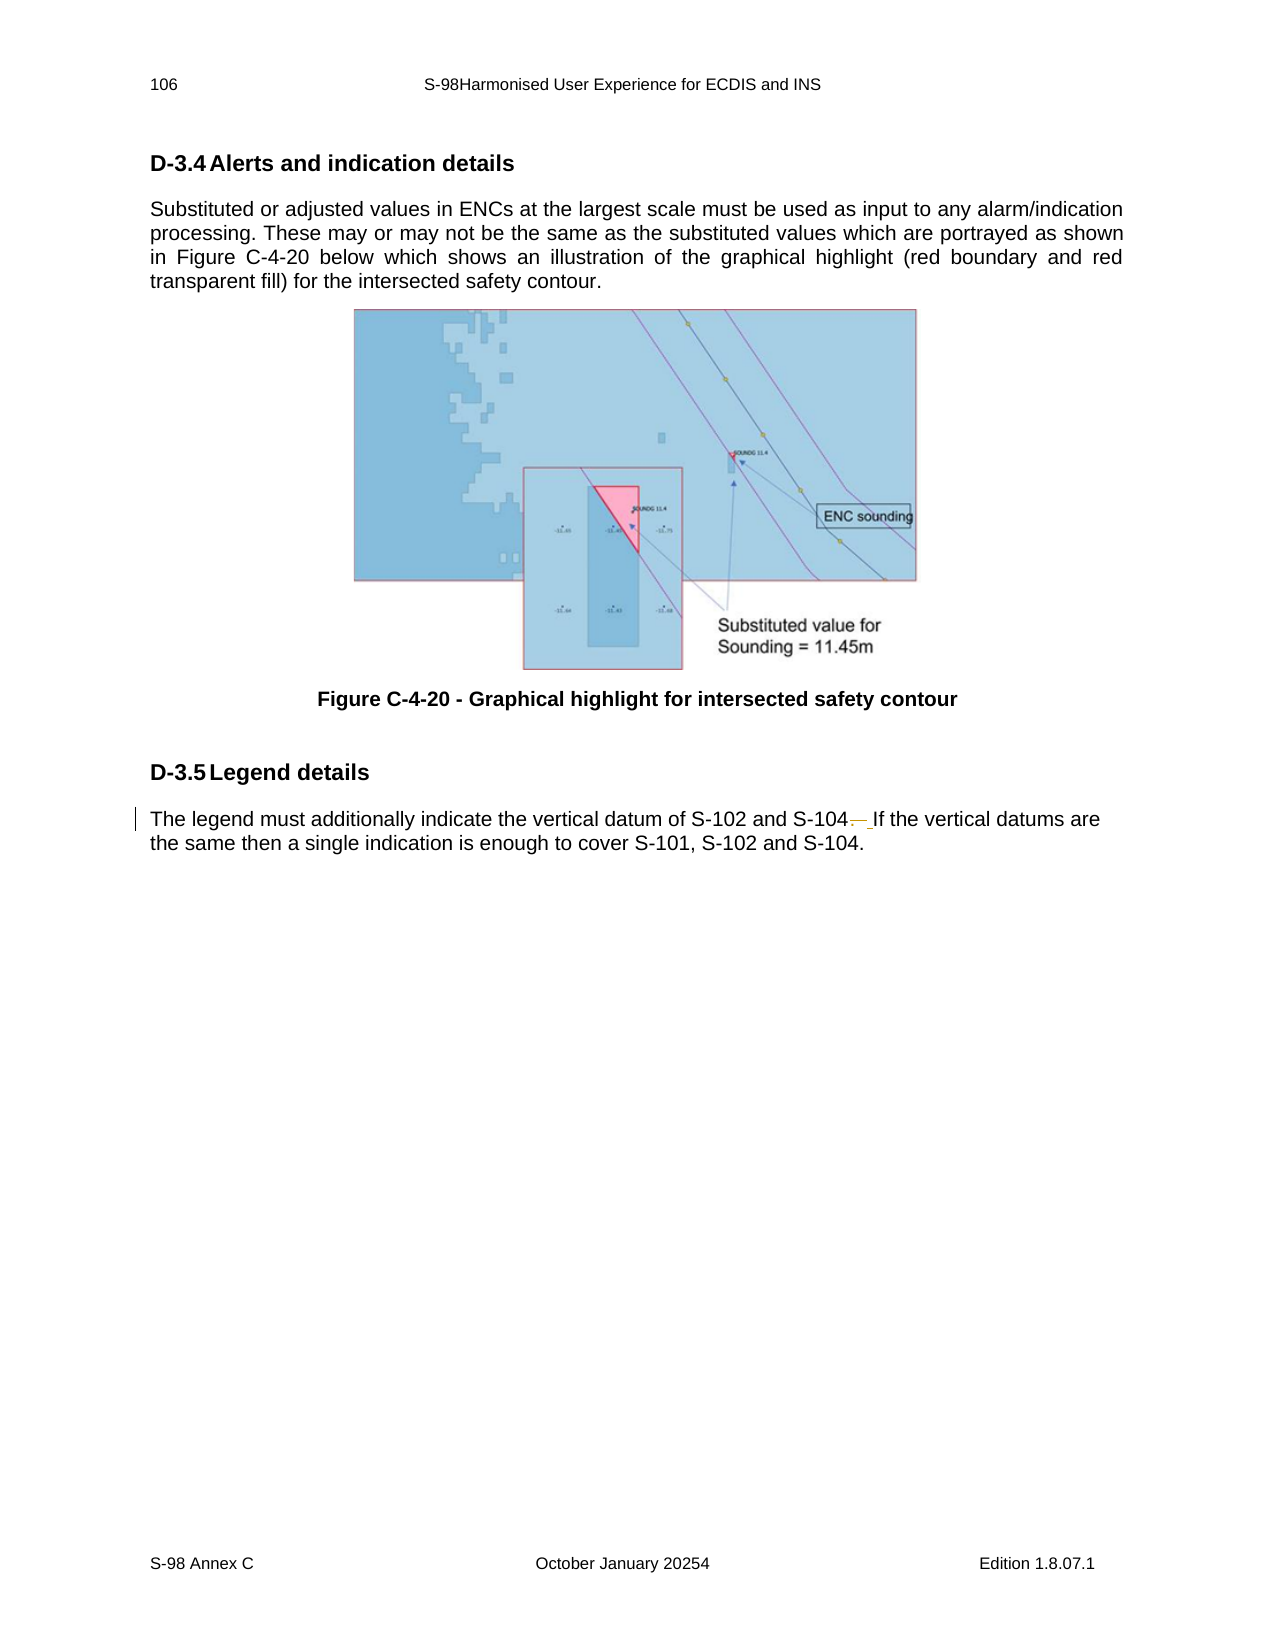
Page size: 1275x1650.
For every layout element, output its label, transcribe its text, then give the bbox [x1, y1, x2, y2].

text Figure C-4-20 - Graphical highlight for intersected safety contour [150, 686, 1125, 710]
text The legend must additionally indicate the vertical datum of S-102 and S-104If the vertical datums are the same then a single indication is enough to cover S-101, S-102 and S-104. [150, 807, 1125, 854]
picture [353, 309, 922, 670]
subtitle Alerts and indication details [150, 150, 1125, 176]
subtitle Legend details [150, 759, 1125, 786]
text Substituted or adjusted values in ENCs at the largest scale must be used as input to any alarm/indication processing. These may or may not be the same as the substituted values which are portrayed as shown in Figure C-4-20 below which shows an illustration of the graphical highlight (red boundary and red transparent fill) for the intersected safety contour. [150, 197, 1125, 293]
